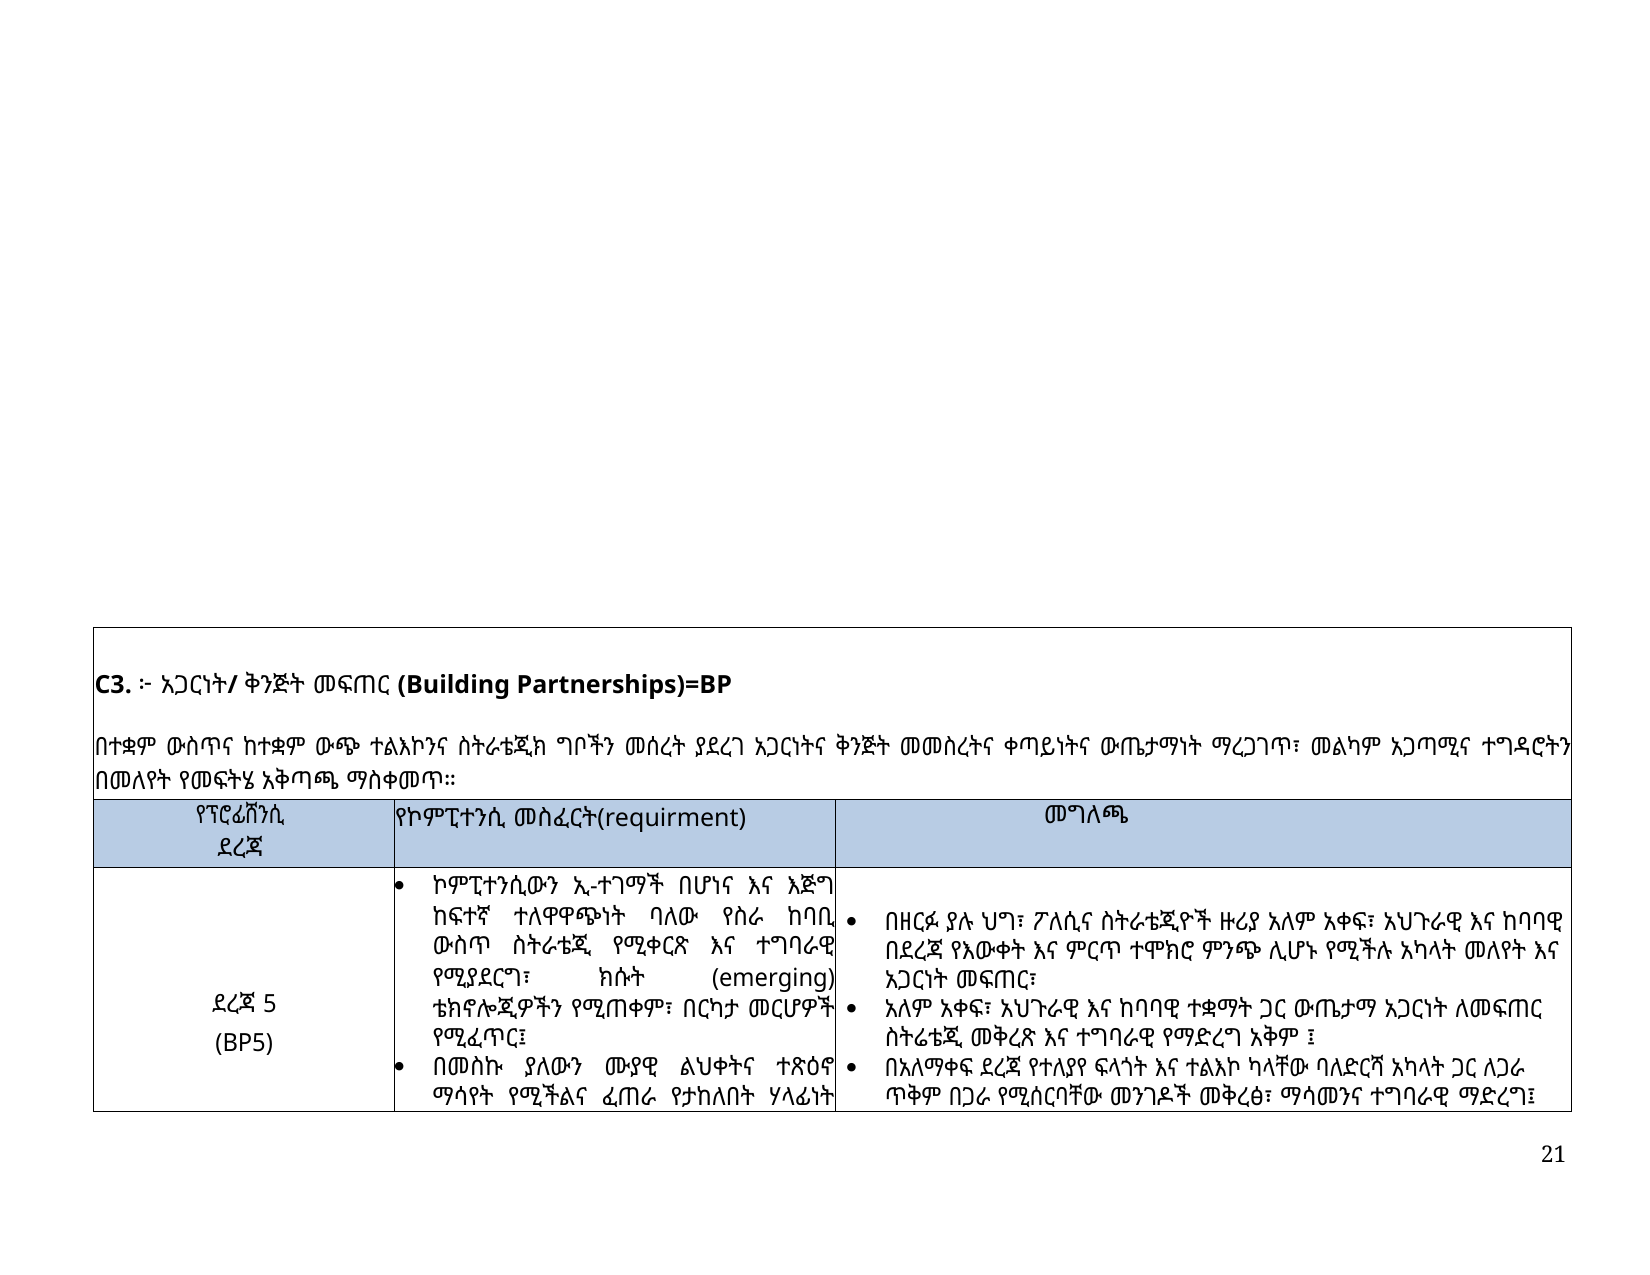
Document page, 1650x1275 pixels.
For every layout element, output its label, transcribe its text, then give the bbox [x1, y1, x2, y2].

table_cell ደረጃ 5 (BP5) [94, 868, 394, 1111]
table_cell የፕሮፊሸንሲ ደረጃ [94, 800, 394, 867]
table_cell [836, 868, 1571, 1111]
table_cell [395, 868, 835, 1111]
table_cell የኮምፒተንሲ መስፈርት(requirment) [395, 800, 835, 867]
table_cell መግለጫ [836, 800, 1571, 867]
table_header C3. ፦ አጋርነት/ ቅንጅት መፍጠር (Building Partnerships)=BP በተቋም ውስጥና ከተቋም ውጭ ተልእኮንና ስትራቴጂክ ግቦችን መሰረት ያደረገ አጋርነትና ቅንጅት መመስረትና ቀጣይነትና ውጤታማነት ማረጋገጥ፣ መልካም አጋጣሚና ተግዳሮትን በመለየት የመፍትሄ አቅጣጫ ማስቀመጥ። [94, 628, 1571, 799]
